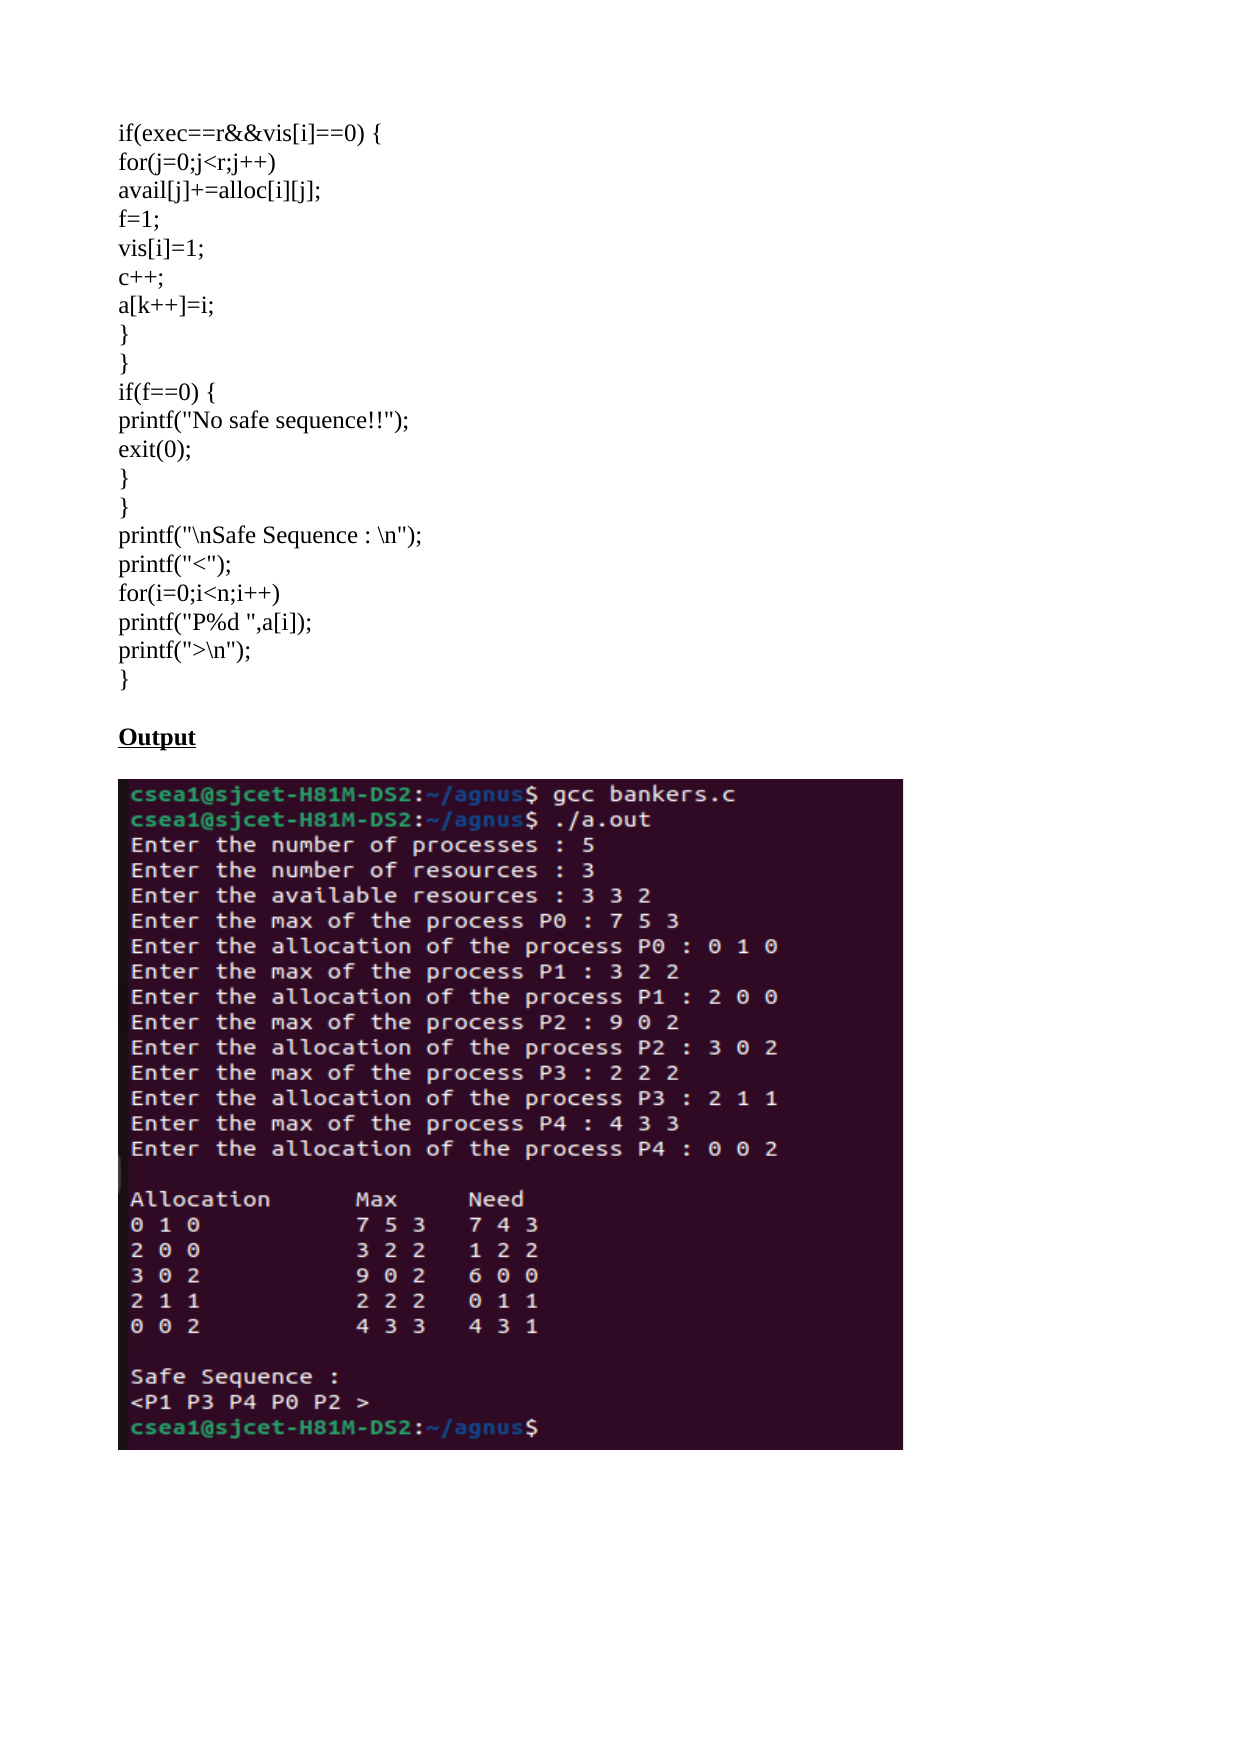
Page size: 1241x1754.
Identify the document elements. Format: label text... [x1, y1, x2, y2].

text avail[j]+=alloc[i][j]; [118, 176, 1122, 204]
text } [118, 492, 1122, 521]
picture [118, 779, 904, 1450]
text vis[i]=1; [118, 233, 1122, 262]
text if(f==0) { [118, 377, 1122, 406]
text } [118, 463, 1122, 492]
text } [118, 319, 1122, 348]
text } [118, 664, 1122, 693]
text if(exec==r&&vis[i]==0) { [118, 118, 1122, 147]
text printf("<"); [118, 549, 1122, 578]
text for(i=0;i<n;i++) [118, 578, 1122, 607]
text exit(0); [118, 434, 1122, 463]
text printf("P%d ",a[i]); [118, 607, 1122, 636]
text for(j=0;j<r;j++) [118, 147, 1122, 176]
text printf("\nSafe Sequence : \n"); [118, 521, 1122, 549]
text } [118, 348, 1122, 377]
text printf("No safe sequence!!"); [118, 406, 1122, 434]
text a[k++]=i; [118, 291, 1122, 319]
text f=1; [118, 204, 1122, 233]
text Output [118, 722, 1122, 751]
text c++; [118, 262, 1122, 291]
text printf(">\n"); [118, 636, 1122, 664]
